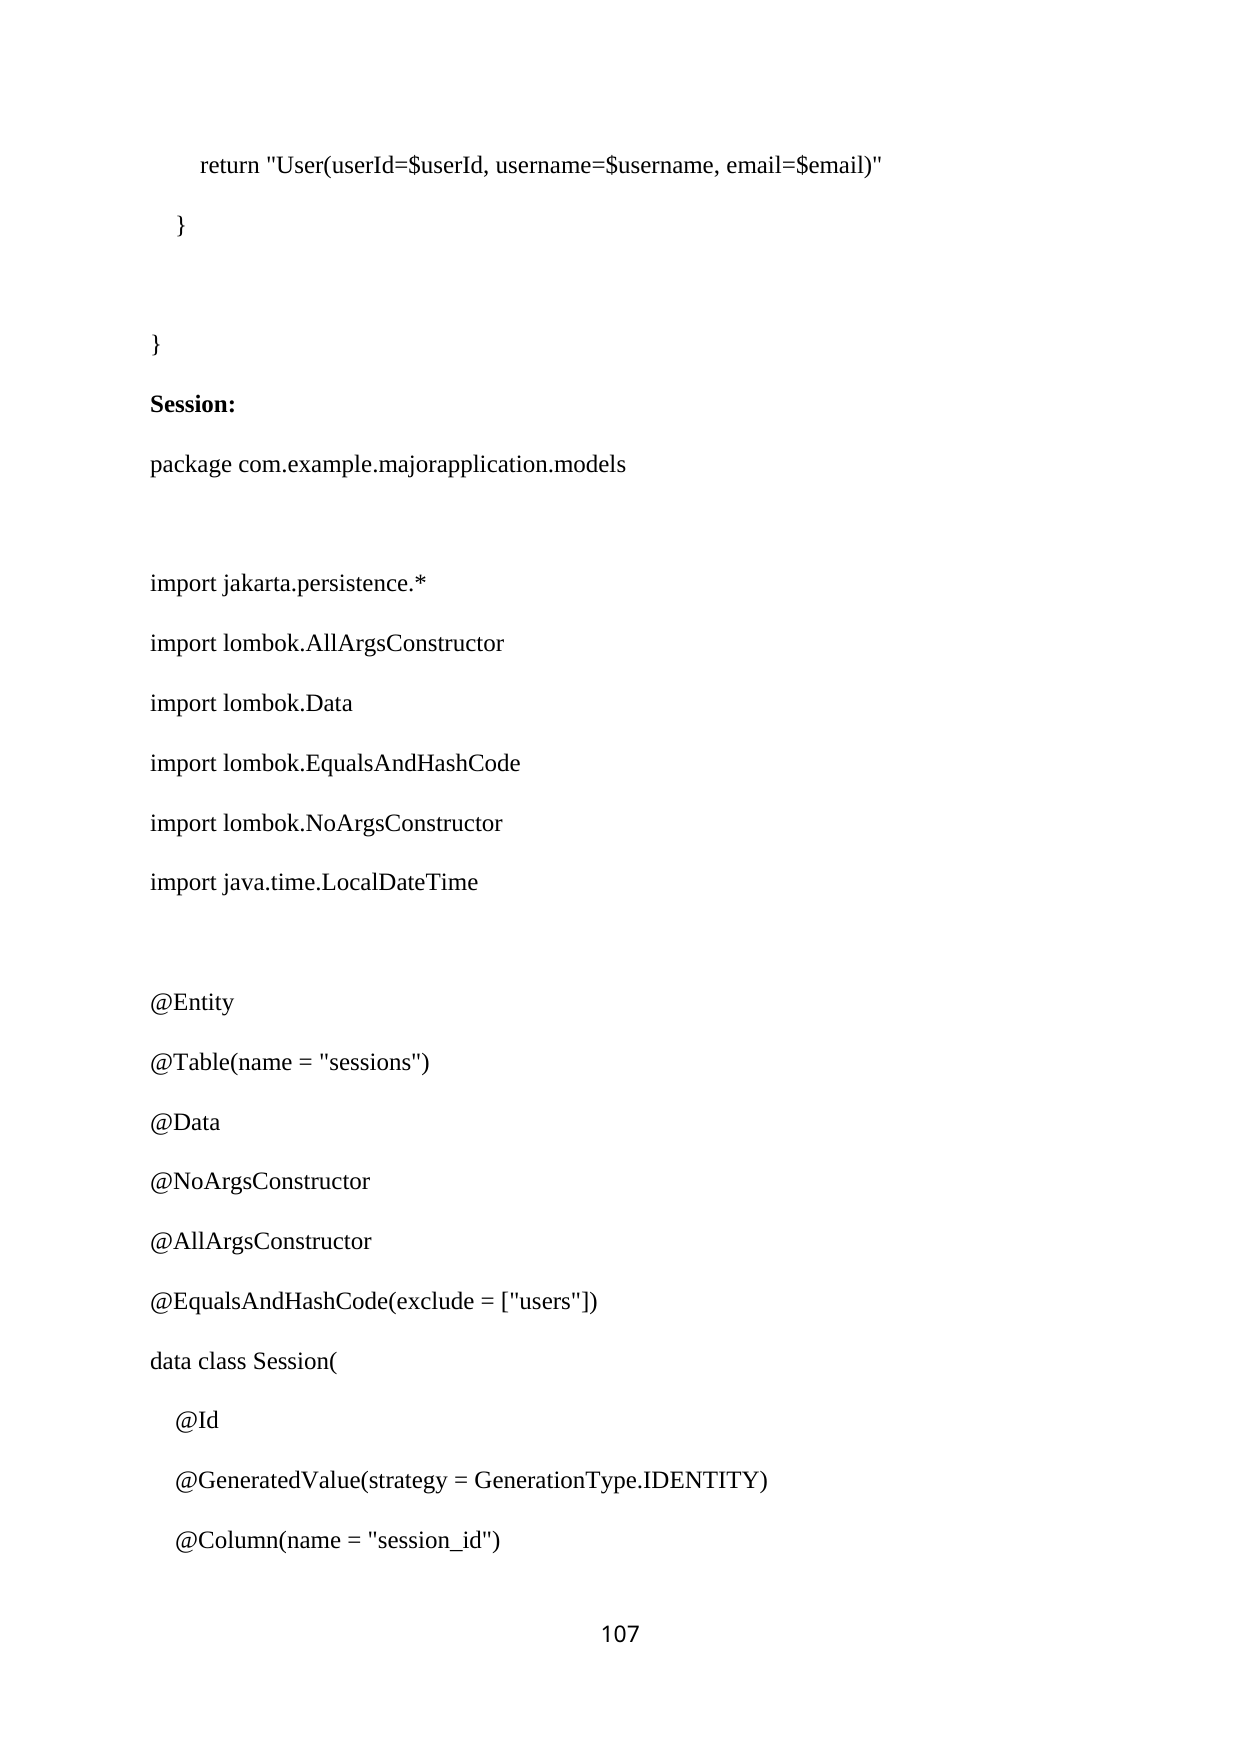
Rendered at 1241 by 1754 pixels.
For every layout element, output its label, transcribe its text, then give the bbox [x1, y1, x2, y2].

text @Entity [150, 987, 1090, 1016]
text @GeneratedValue(strategy = GenerationType.IDENTITY) [150, 1465, 1090, 1494]
text @EqualsAndHashCode(exclude = ["users"]) [150, 1286, 1090, 1315]
text @Column(name = "session_id") [150, 1525, 1090, 1554]
text @Table(name = "sessions") [150, 1047, 1090, 1076]
text return "User(userId=$userId, username=$username, email=$email)" [150, 150, 1090, 179]
text import lombok.NoArgsConstructor [150, 808, 1090, 836]
text import lombok.AllArgsConstructor [150, 628, 1090, 657]
text @Data [150, 1107, 1090, 1135]
text Session: [150, 389, 1090, 418]
text import java.time.LocalDateTime [150, 867, 1090, 896]
text import lombok.EqualsAndHashCode [150, 748, 1090, 777]
text import jakarta.persistence.* [150, 568, 1090, 597]
text import lombok.Data [150, 688, 1090, 717]
text @Id [150, 1406, 1090, 1434]
text package com.example.majorapplication.models [150, 449, 1090, 478]
text @NoArgsConstructor [150, 1166, 1090, 1195]
text data class Session( [150, 1346, 1090, 1374]
text } [150, 210, 1090, 238]
text } [150, 329, 1090, 358]
text @AllArgsConstructor [150, 1226, 1090, 1255]
